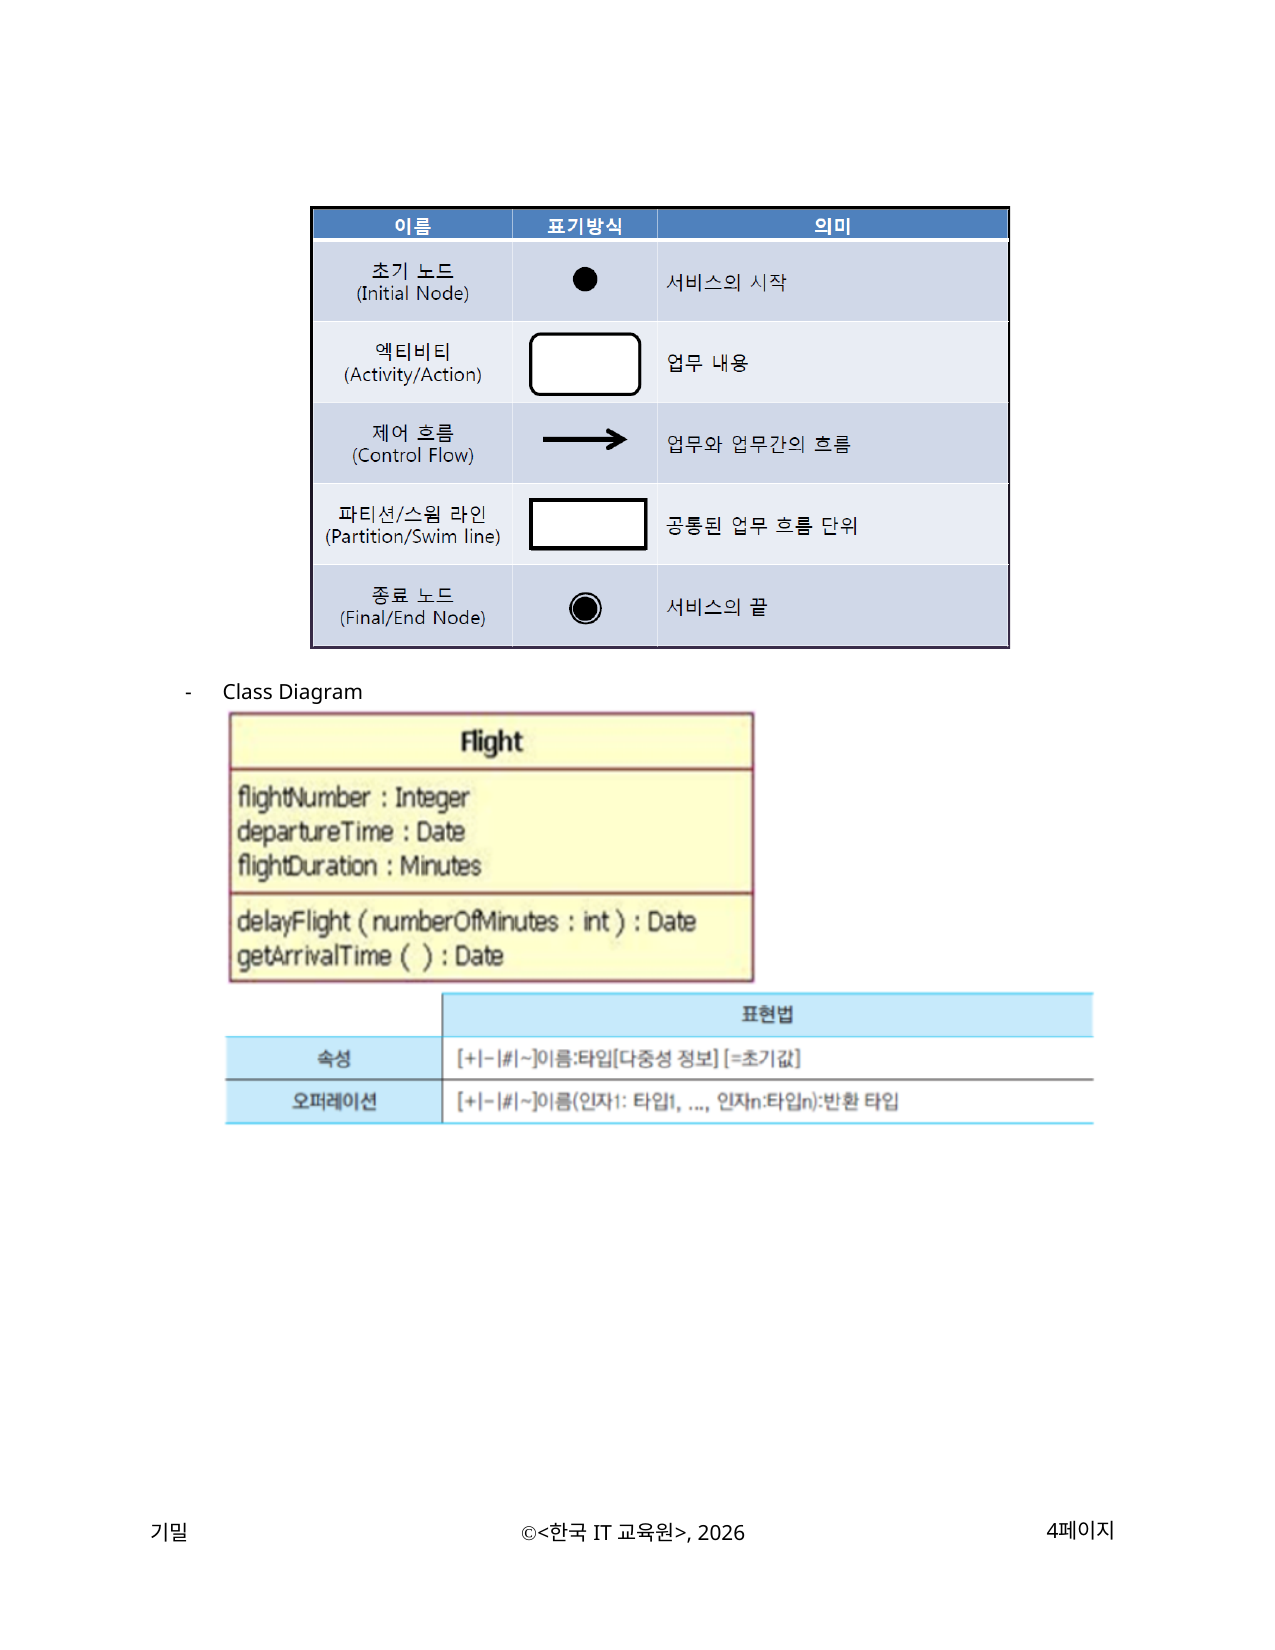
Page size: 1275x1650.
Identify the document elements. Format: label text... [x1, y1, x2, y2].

picture [310, 206, 1011, 649]
list Class Diagram [185, 677, 1125, 706]
picture [222, 705, 1102, 1129]
